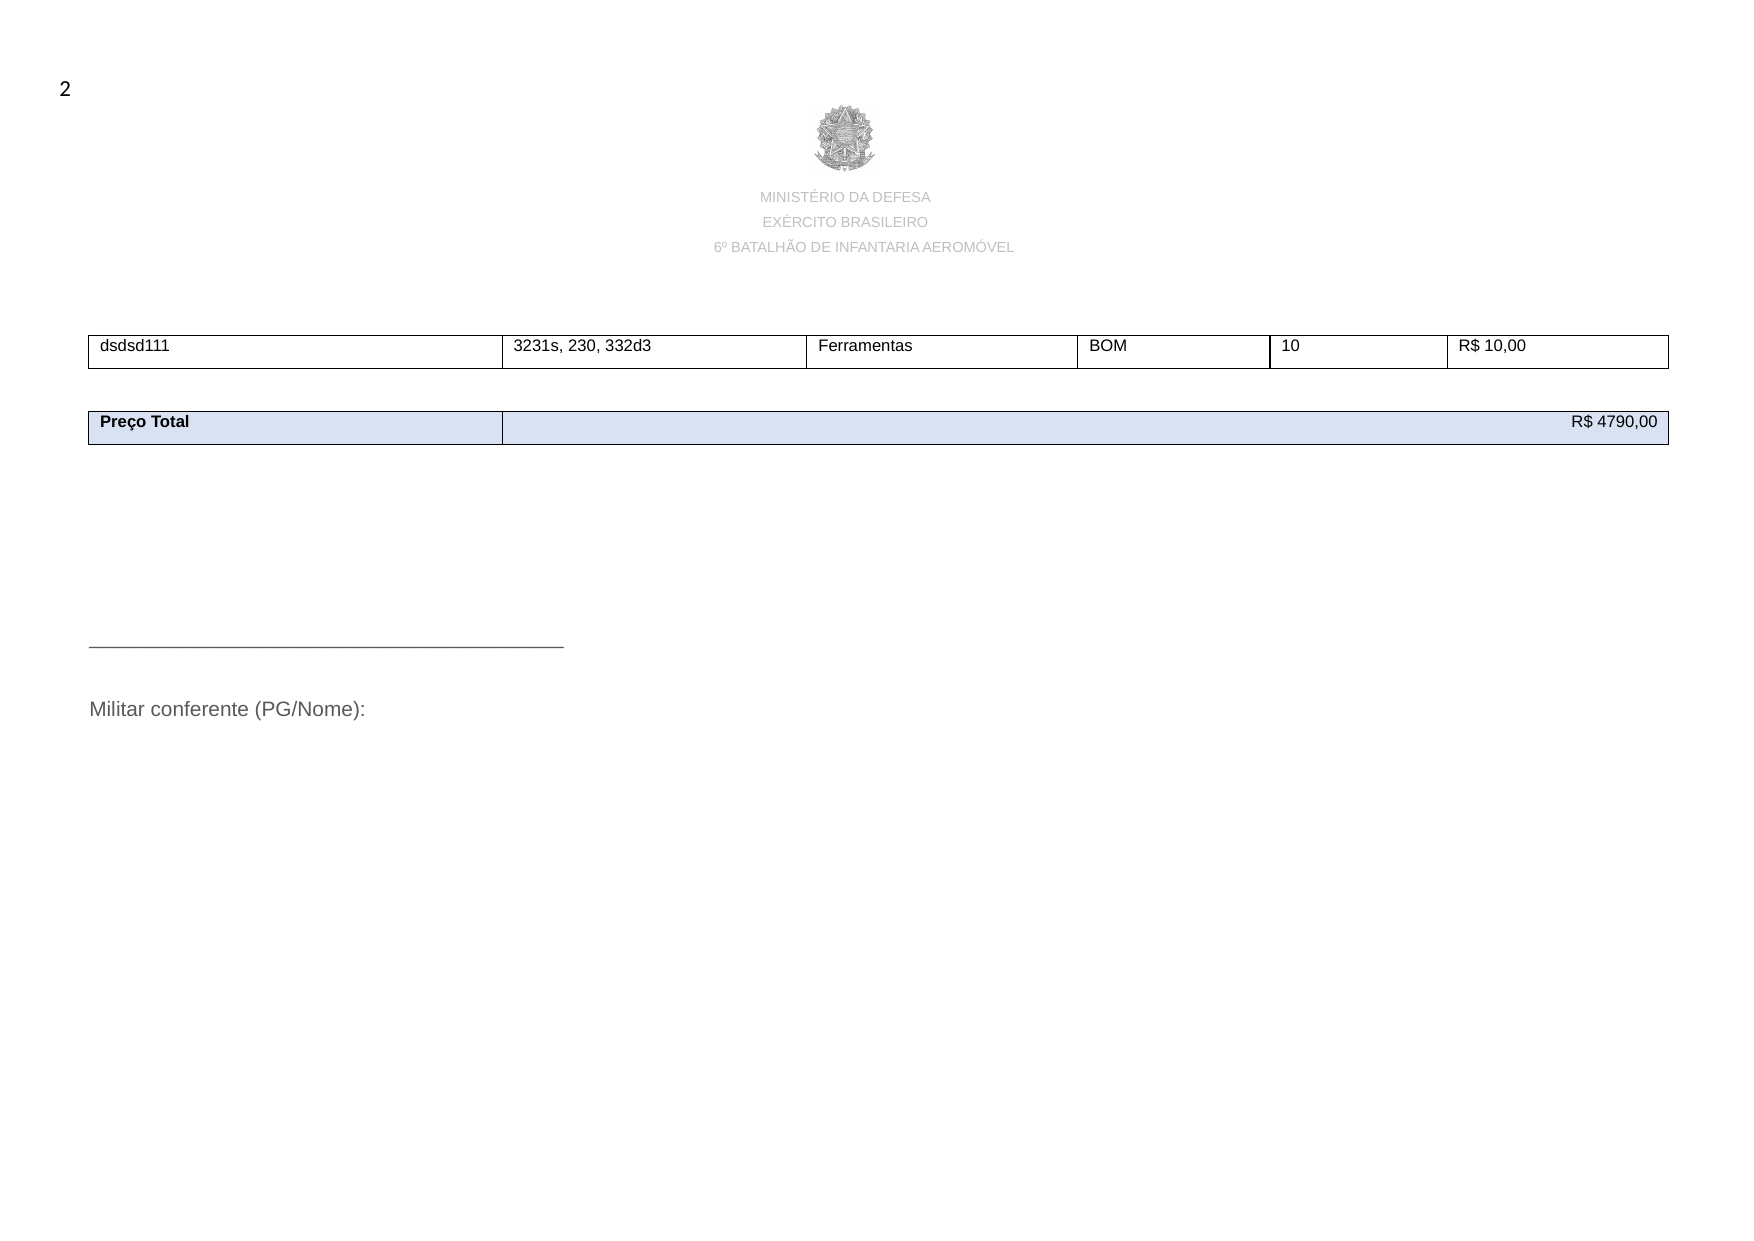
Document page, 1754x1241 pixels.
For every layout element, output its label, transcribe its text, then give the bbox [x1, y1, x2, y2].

picture [810, 101, 880, 175]
table_header R$ 10,00 [1448, 336, 1668, 368]
table_header BOM [1078, 336, 1269, 368]
table_header Preço Total [89, 412, 502, 444]
table_header dsdsd111 [89, 336, 502, 368]
table_header 10 [1271, 336, 1447, 368]
table_header R$ 4790,00 [503, 412, 1668, 444]
table_header Ferramentas [807, 336, 1077, 368]
table_header 3231s, 230, 332d3 [503, 336, 806, 368]
